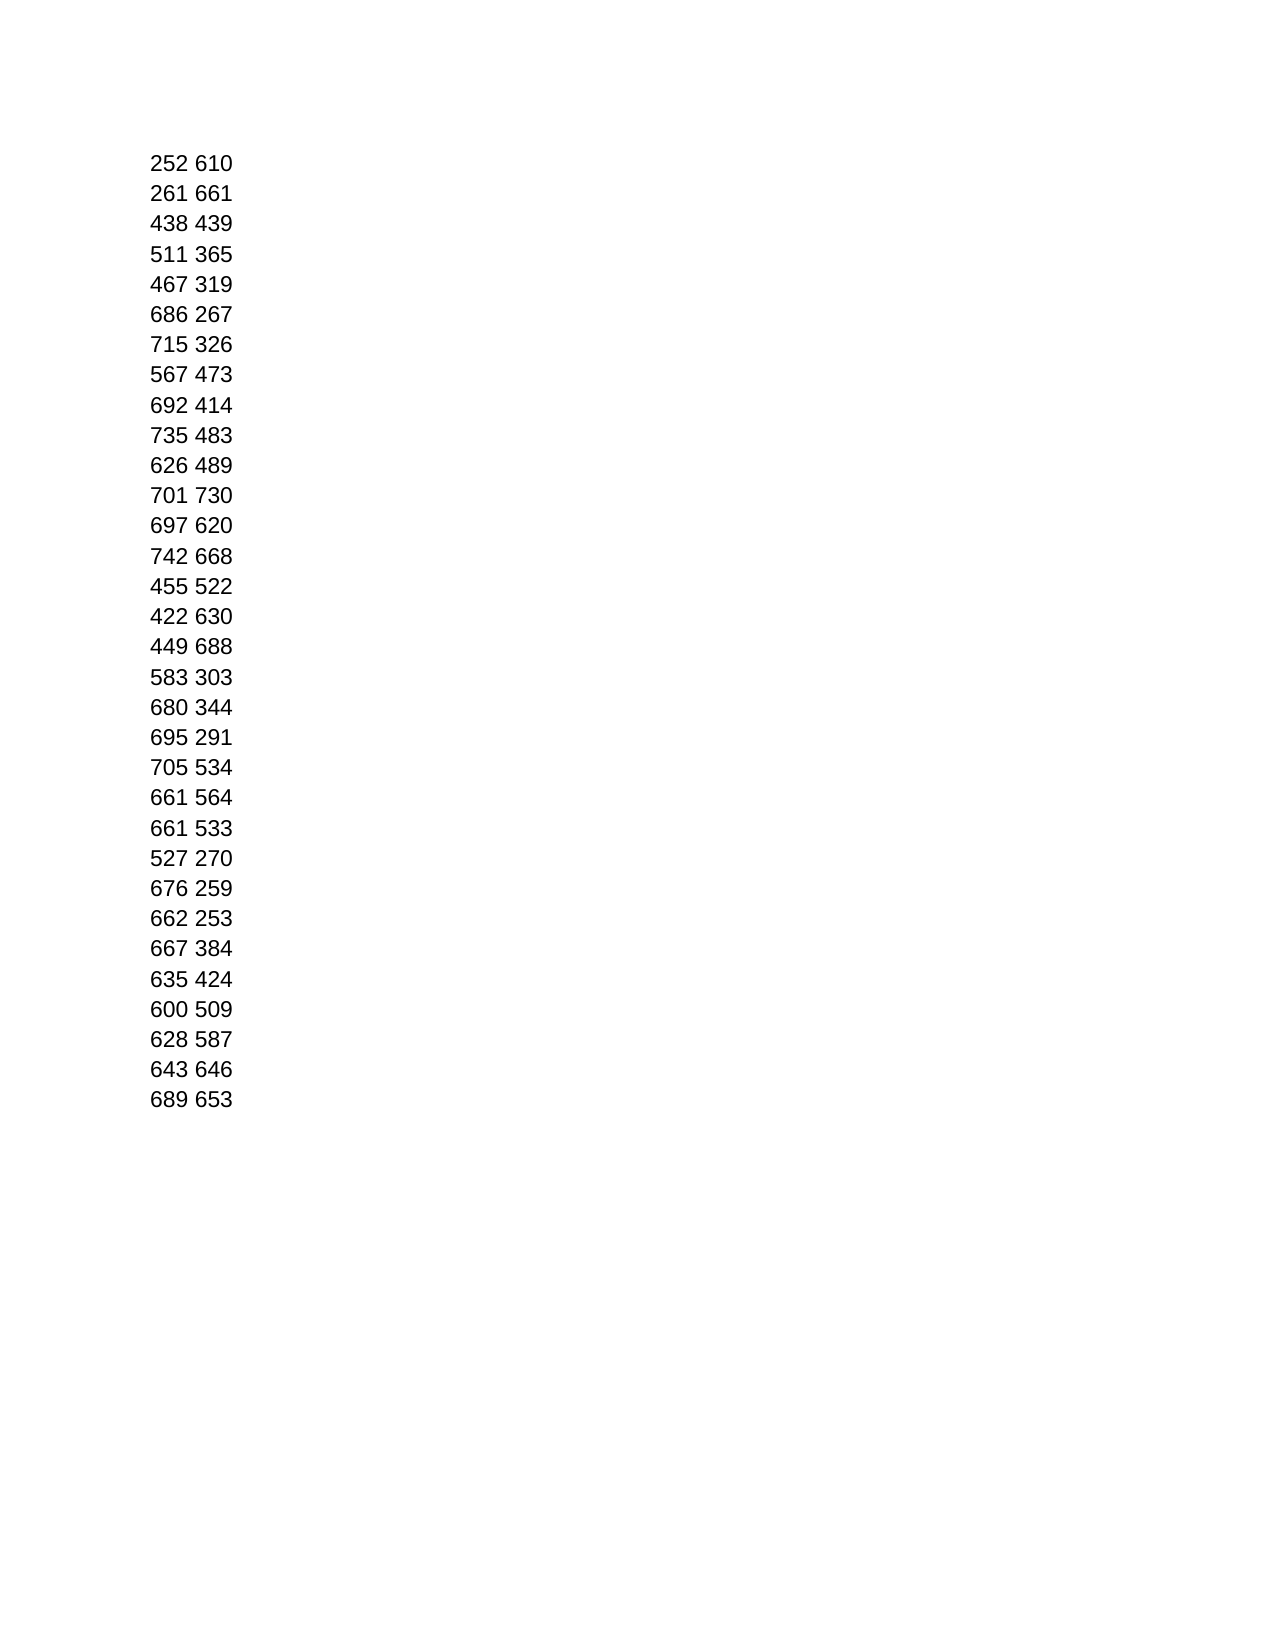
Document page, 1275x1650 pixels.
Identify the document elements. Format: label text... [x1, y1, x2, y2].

text 701 730 [150, 482, 1125, 509]
text 583 303 [150, 663, 1125, 690]
text 686 267 [150, 301, 1125, 327]
text 661 564 [150, 784, 1125, 811]
text 680 344 [150, 694, 1125, 720]
text 705 534 [150, 754, 1125, 781]
text 735 483 [150, 422, 1125, 448]
text 643 646 [150, 1056, 1125, 1083]
text 626 489 [150, 452, 1125, 478]
text 511 365 [150, 241, 1125, 267]
text 692 414 [150, 392, 1125, 418]
text 697 620 [150, 512, 1125, 539]
text 676 259 [150, 875, 1125, 901]
text 695 291 [150, 724, 1125, 750]
text 742 668 [150, 543, 1125, 569]
text 661 533 [150, 814, 1125, 841]
text 422 630 [150, 603, 1125, 629]
text 715 326 [150, 331, 1125, 358]
text 455 522 [150, 573, 1125, 599]
text 662 253 [150, 905, 1125, 932]
text 527 270 [150, 845, 1125, 871]
text 252 610 [150, 150, 1125, 176]
text 600 509 [150, 996, 1125, 1022]
text 635 424 [150, 966, 1125, 992]
text 628 587 [150, 1026, 1125, 1052]
text 689 653 [150, 1086, 1125, 1113]
text 438 439 [150, 210, 1125, 237]
text 261 661 [150, 180, 1125, 207]
text 449 688 [150, 633, 1125, 660]
text 667 384 [150, 935, 1125, 962]
text 567 473 [150, 361, 1125, 388]
text 467 319 [150, 271, 1125, 297]
